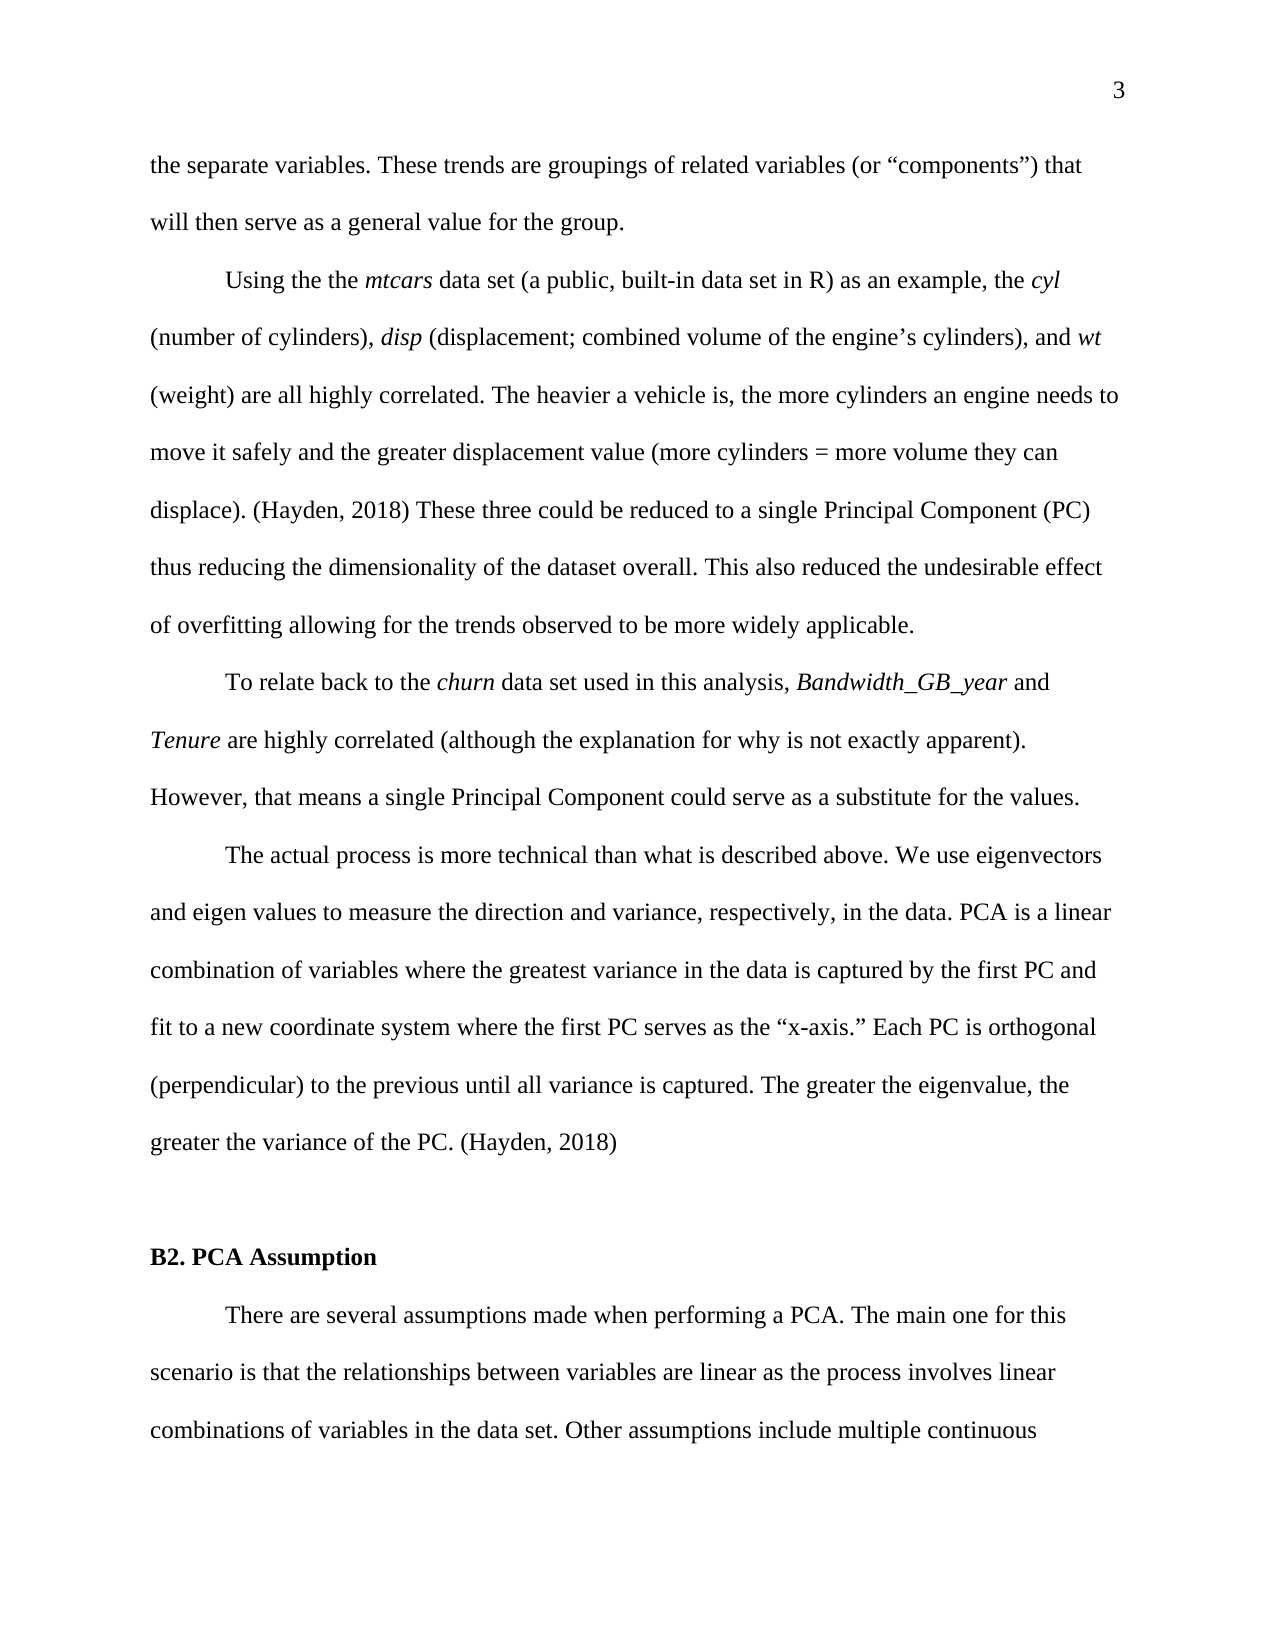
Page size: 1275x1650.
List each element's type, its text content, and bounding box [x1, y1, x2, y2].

subtitle B2. PCA Assumption [150, 1242, 1125, 1271]
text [150, 150, 1125, 236]
text The actual process is more technical than what is described above. We use eigenvectors and eigen values to measure the direction and variance, respectively, in the data. PCA is a linear combination of variables where the greatest variance in the data is captured by the first PC and fit to a new coordinate system where the first PC serves as the “x-axis.” Each PC is orthogonal (perpendicular) to the previous until all variance is captured. The greater the eigenvalue, the greater the variance of the PC. (Hayden, 2018) [150, 840, 1125, 1156]
text Using the the mtcars data set (a public, built-in data set in R) as an example, the cyl (number of cylinders), disp (displacement; combined volume of the engine’s cylinders), and wt (weight) are all highly correlated. The heavier a vehicle is, the more cylinders an engine needs to move it safely and the greater displacement value (more cylinders = more volume they can displace). (Hayden, 2018) These three could be reduced to a single Principal Component (PC) thus reducing the dimensionality of the dataset overall. This also reduced the undesirable effect of overfitting allowing for the trends observed to be more widely applicable. [150, 265, 1125, 639]
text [150, 1300, 1125, 1444]
text To relate back to the churn data set used in this analysis, Bandwidth_GB_year and Tenure are highly correlated (although the explanation for why is not exactly apparent). However, that means a single Principal Component could serve as a substitute for the values. [150, 667, 1125, 811]
